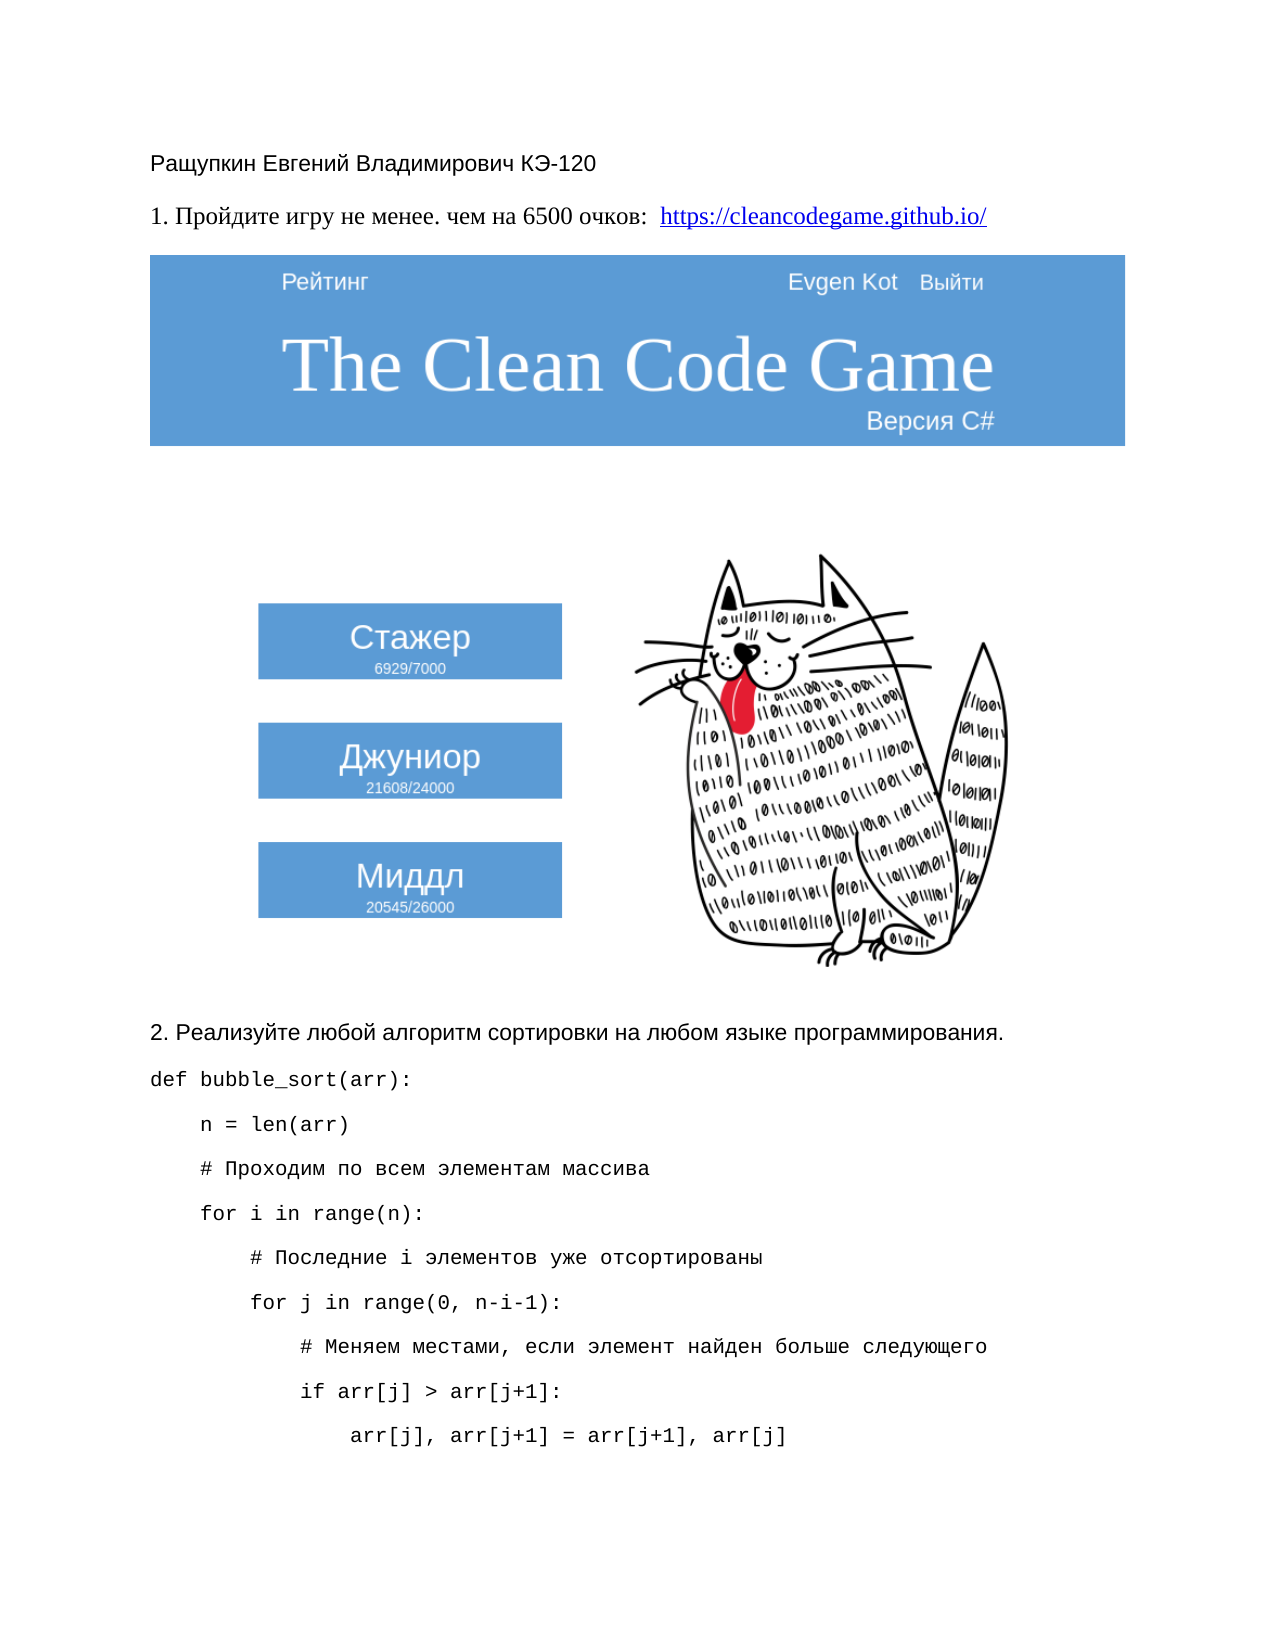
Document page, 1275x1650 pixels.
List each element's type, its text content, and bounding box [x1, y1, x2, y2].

text # Меняем местами, если элемент найден больше следующего [150, 1336, 1125, 1360]
text # Последние i элементов уже отсортированы [150, 1247, 1125, 1271]
text n = len(arr) [150, 1114, 1125, 1138]
text 1. Пройдите игру не менее. чем на 6500 очков: https://cleancodegame.github.io/ [150, 201, 1125, 230]
text if arr[j] > arr[j+1]: [150, 1381, 1125, 1404]
text def bubble_sort(arr): [150, 1069, 1125, 1093]
text 2. Реализуйте любой алгоритм сортировки на любом языке программирования. [150, 1018, 1125, 1045]
text arr[j], arr[j+1] = arr[j+1], arr[j] [150, 1425, 1125, 1449]
picture [150, 255, 1125, 994]
text for j in range(0, n-i-1): [150, 1292, 1125, 1316]
text # Проходим по всем элементам массива [150, 1158, 1125, 1182]
text for i in range(n): [150, 1203, 1125, 1227]
text Ращупкин Евгений Владимирович КЭ-120 [150, 150, 1125, 176]
